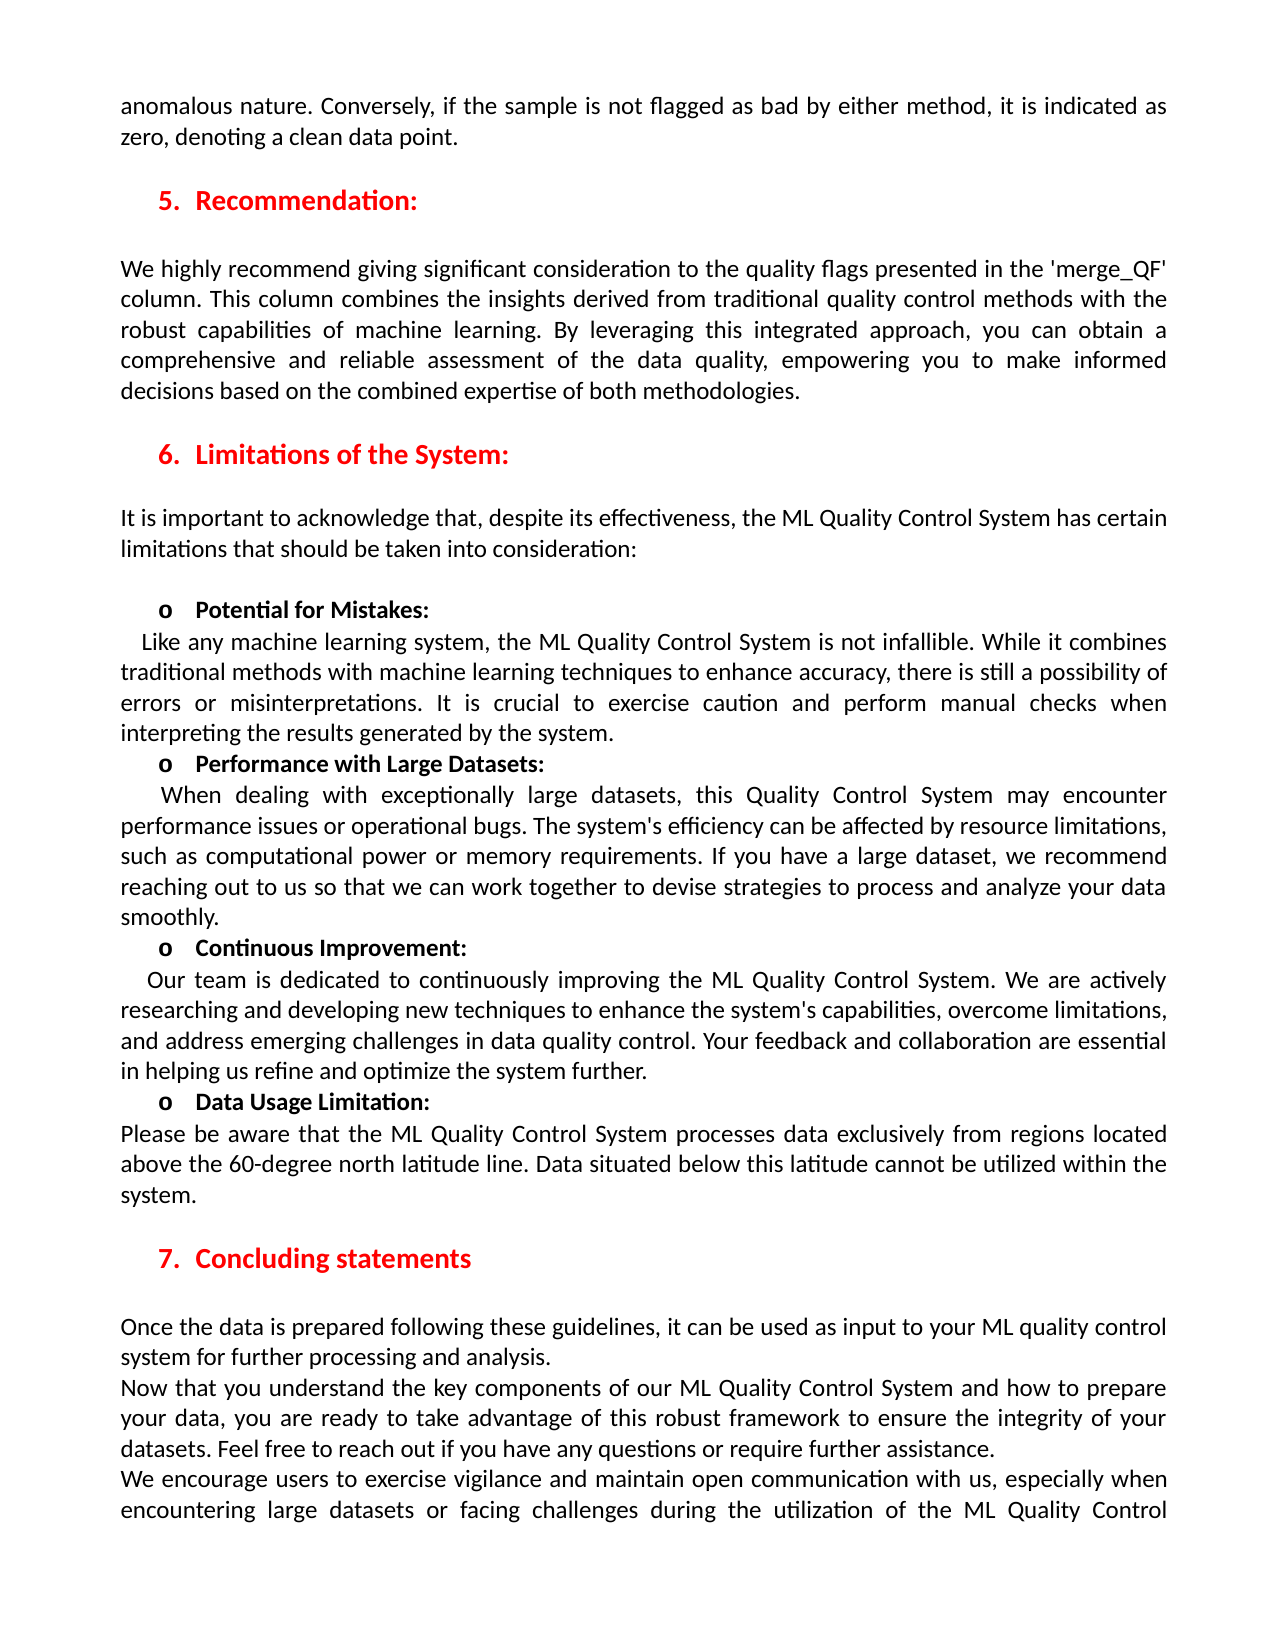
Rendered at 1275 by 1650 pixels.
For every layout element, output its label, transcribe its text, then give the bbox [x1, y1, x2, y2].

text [120, 1464, 1169, 1525]
list Data Usage Limitation: [158, 1086, 1169, 1118]
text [120, 90, 1169, 151]
text Like any machine learning system, the ML Quality Control System is not infallible. While it combines traditional methods with machine learning techniques to enhance accuracy, there is still a possibility of errors or misinterpretations. It is crucial to exercise caution and perform manual checks when interpreting the results generated by the system. [120, 626, 1169, 748]
text Once the data is prepared following these guidelines, it can be used as input to your ML quality control system for further processing and analysis. [120, 1311, 1169, 1372]
text We highly recommend giving significant consideration to the quality flags presented in the 'merge_QF' column. This column combines the insights derived from traditional quality control methods with the robust capabilities of machine learning. By leveraging this integrated approach, you can obtain a comprehensive and reliable assessment of the data quality, empowering you to make informed decisions based on the combined expertise of both methodologies. [120, 253, 1169, 406]
list Performance with Large Datasets: [158, 748, 1169, 779]
list Recommendation: [158, 182, 1169, 217]
text Our team is dedicated to continuously improving the ML Quality Control System. We are actively researching and developing new techniques to enhance the system's capabilities, overcome limitations, and address emerging challenges in data quality control. Your feedback and collaboration are essential in helping us refine and optimize the system further. [120, 964, 1169, 1086]
text When dealing with exceptionally large datasets, this Quality Control System may encounter performance issues or operational bugs. The system's efficiency can be affected by resource limitations, such as computational power or memory requirements. If you have a large dataset, we recommend reaching out to us so that we can work together to devise strategies to process and analyze your data smoothly. [120, 779, 1169, 932]
list Potential for Mistakes: [158, 594, 1169, 626]
list Continuous Improvement: [158, 932, 1169, 964]
text It is important to acknowledge that, despite its effectiveness, the ML Quality Control System has certain limitations that should be taken into consideration: [120, 502, 1169, 563]
list Limitations of the System: [158, 436, 1169, 472]
text Please be aware that the ML Quality Control System processes data exclusively from regions located above the 60-degree north latitude line. Data situated below this latitude cannot be utilized within the system. [120, 1118, 1169, 1209]
text Now that you understand the key components of our ML Quality Control System and how to prepare your data, you are ready to take advantage of this robust framework to ensure the integrity of your datasets. Feel free to reach out if you have any questions or require further assistance. [120, 1372, 1169, 1464]
list Concluding statements [158, 1240, 1169, 1275]
